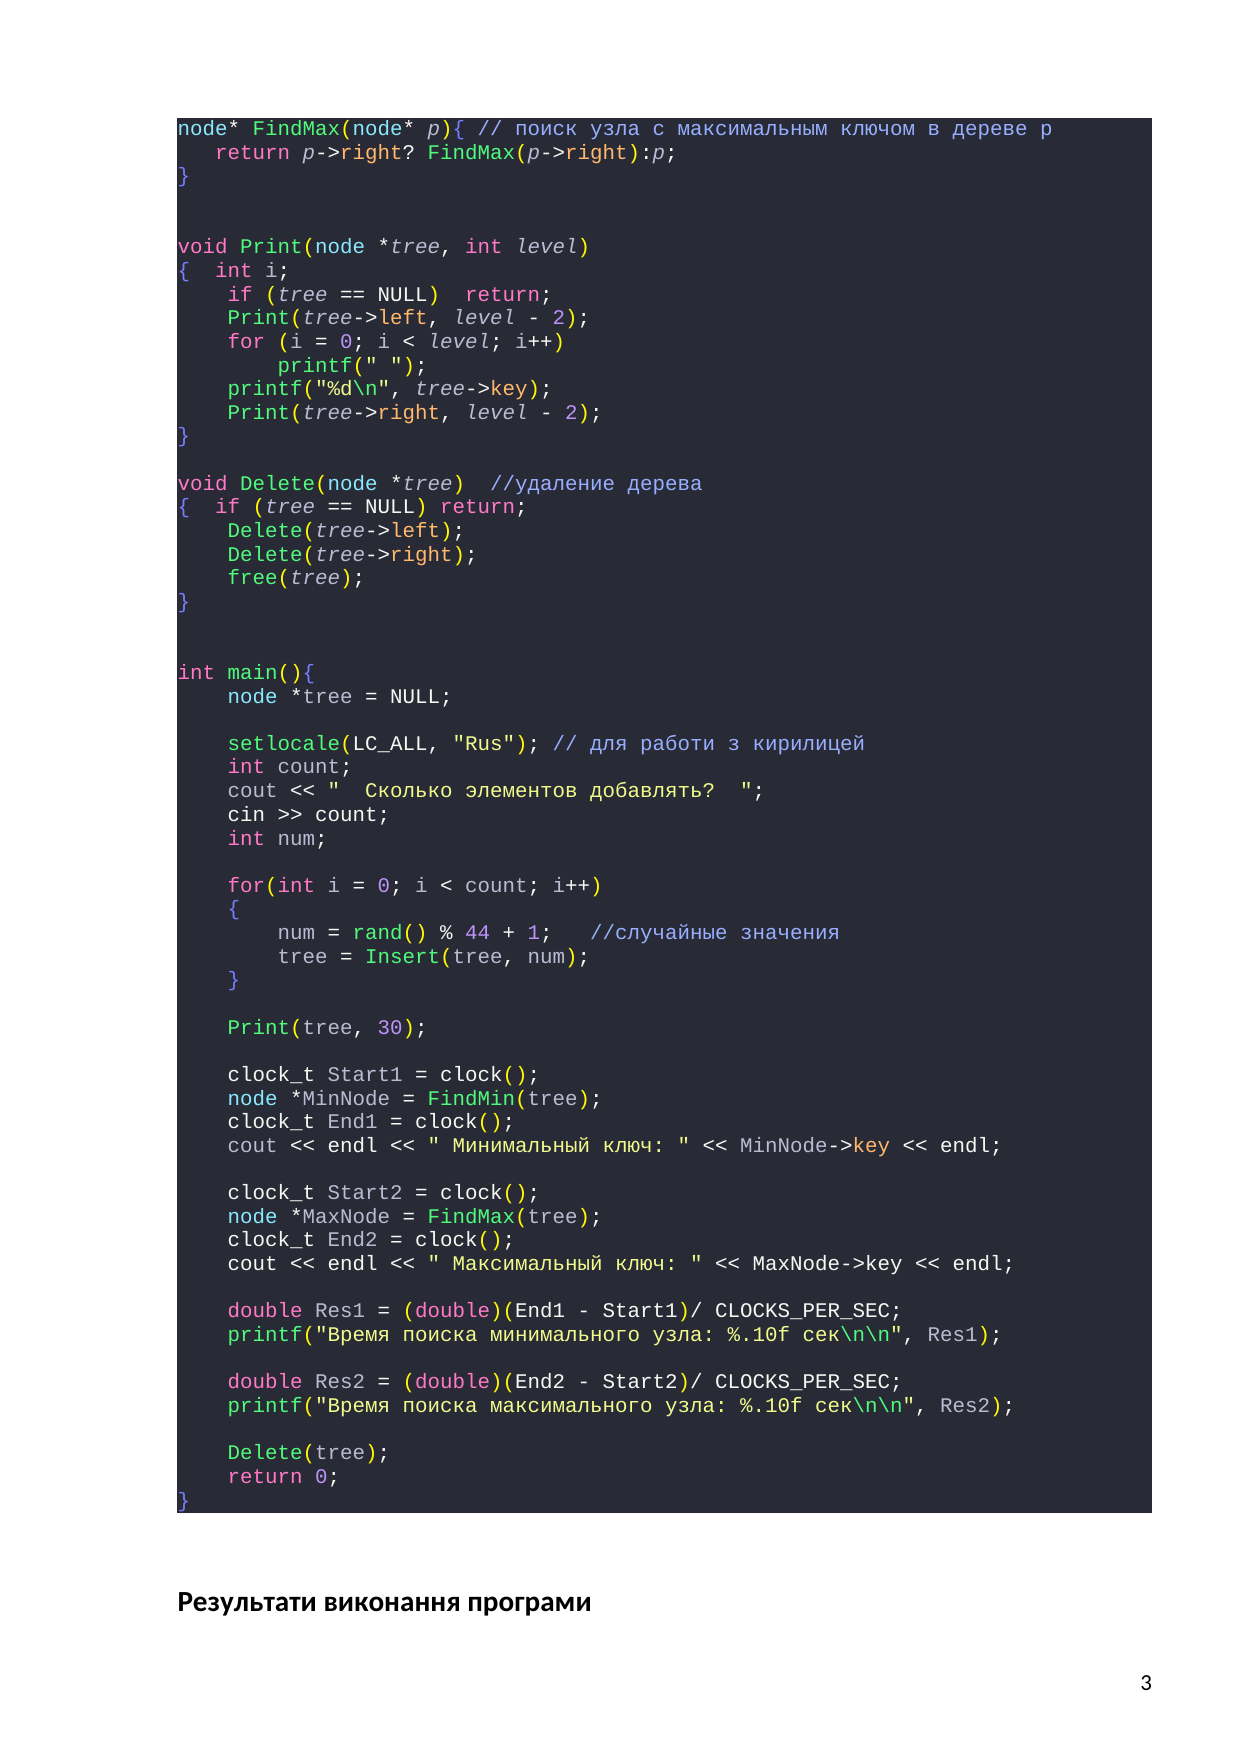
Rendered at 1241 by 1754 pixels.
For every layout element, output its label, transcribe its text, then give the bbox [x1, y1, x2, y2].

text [177, 118, 1152, 1513]
text Результати виконання програми [177, 1583, 1152, 1619]
